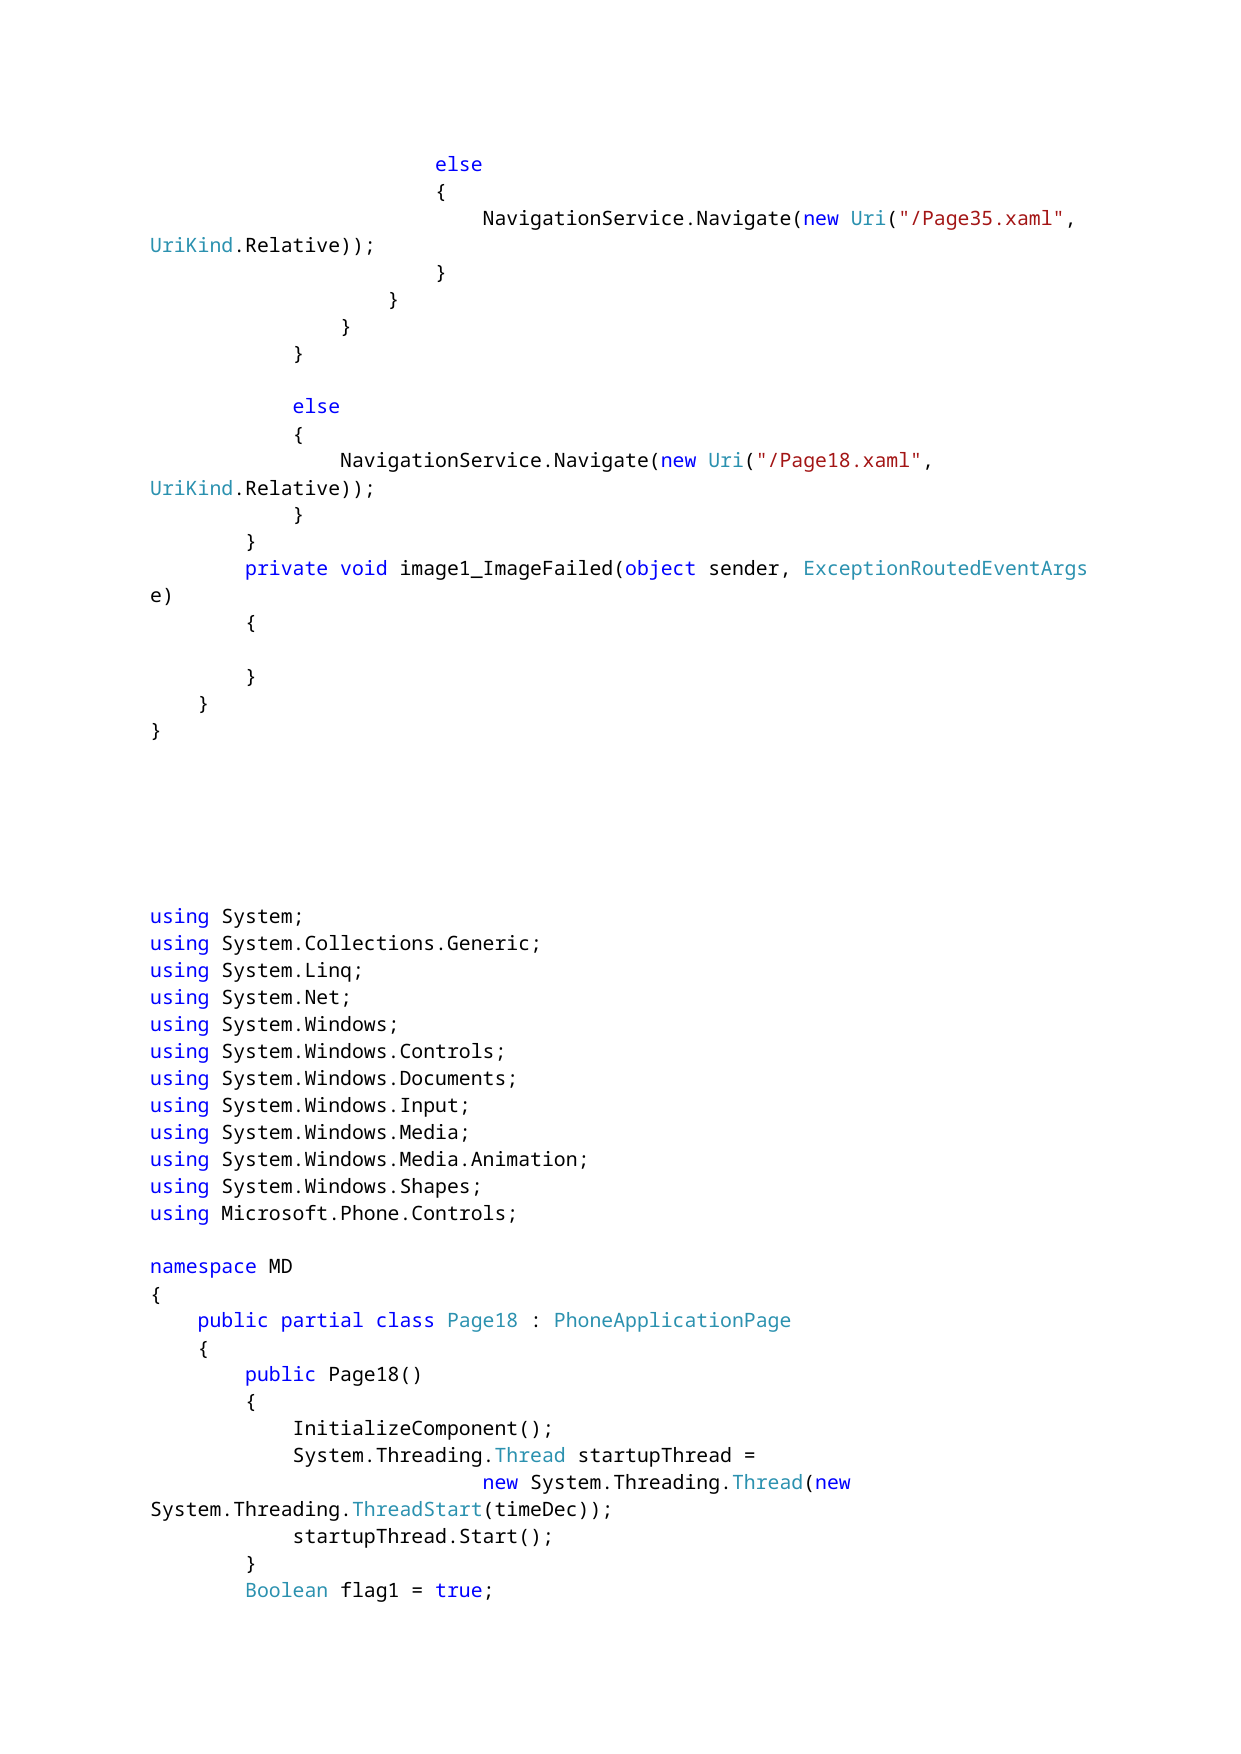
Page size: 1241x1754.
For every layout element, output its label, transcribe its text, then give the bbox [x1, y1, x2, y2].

text } [150, 717, 1090, 743]
text { [150, 1388, 1090, 1415]
text { [150, 177, 1090, 204]
text using System.Windows; [150, 1010, 1090, 1037]
text else [150, 150, 1090, 177]
text private void image1_ImageFailed(object sender, ExceptionRoutedEventArgs e) [150, 555, 1090, 609]
text { [150, 1280, 1090, 1307]
text { [150, 420, 1090, 447]
text startupThread.Start(); [150, 1523, 1090, 1549]
text { [150, 609, 1090, 636]
text } [150, 285, 1090, 312]
text NavigationService.Navigate(new Uri("/Page18.xaml", UriKind.Relative)); [150, 447, 1090, 501]
text using Microsoft.Phone.Controls; [150, 1199, 1090, 1226]
text } [150, 663, 1090, 689]
text } [150, 312, 1090, 339]
text new System.Threading.Thread(new System.Threading.ThreadStart(timeDec)); [150, 1469, 1090, 1523]
text using System.Windows.Shapes; [150, 1172, 1090, 1199]
text using System.Linq; [150, 956, 1090, 983]
text using System.Net; [150, 983, 1090, 1010]
text using System.Collections.Generic; [150, 929, 1090, 956]
text } [150, 528, 1090, 555]
text } [150, 501, 1090, 528]
text NavigationService.Navigate(new Uri("/Page35.xaml", UriKind.Relative)); [150, 204, 1090, 258]
text } [150, 689, 1090, 717]
text Boolean flag1 = true; [150, 1577, 1090, 1603]
text } [150, 1549, 1090, 1577]
text using System.Windows.Media.Animation; [150, 1145, 1090, 1172]
text using System; [150, 902, 1090, 929]
text public Page18() [150, 1361, 1090, 1388]
text InitializeComponent(); [150, 1415, 1090, 1442]
text else [150, 393, 1090, 420]
text } [150, 339, 1090, 366]
text namespace MD [150, 1253, 1090, 1280]
text public partial class Page18 : PhoneApplicationPage [150, 1307, 1090, 1334]
text } [150, 258, 1090, 285]
text using System.Windows.Documents; [150, 1064, 1090, 1091]
text using System.Windows.Media; [150, 1118, 1090, 1145]
text using System.Windows.Input; [150, 1091, 1090, 1118]
text using System.Windows.Controls; [150, 1037, 1090, 1064]
text System.Threading.Thread startupThread = [150, 1442, 1090, 1469]
text { [150, 1334, 1090, 1361]
